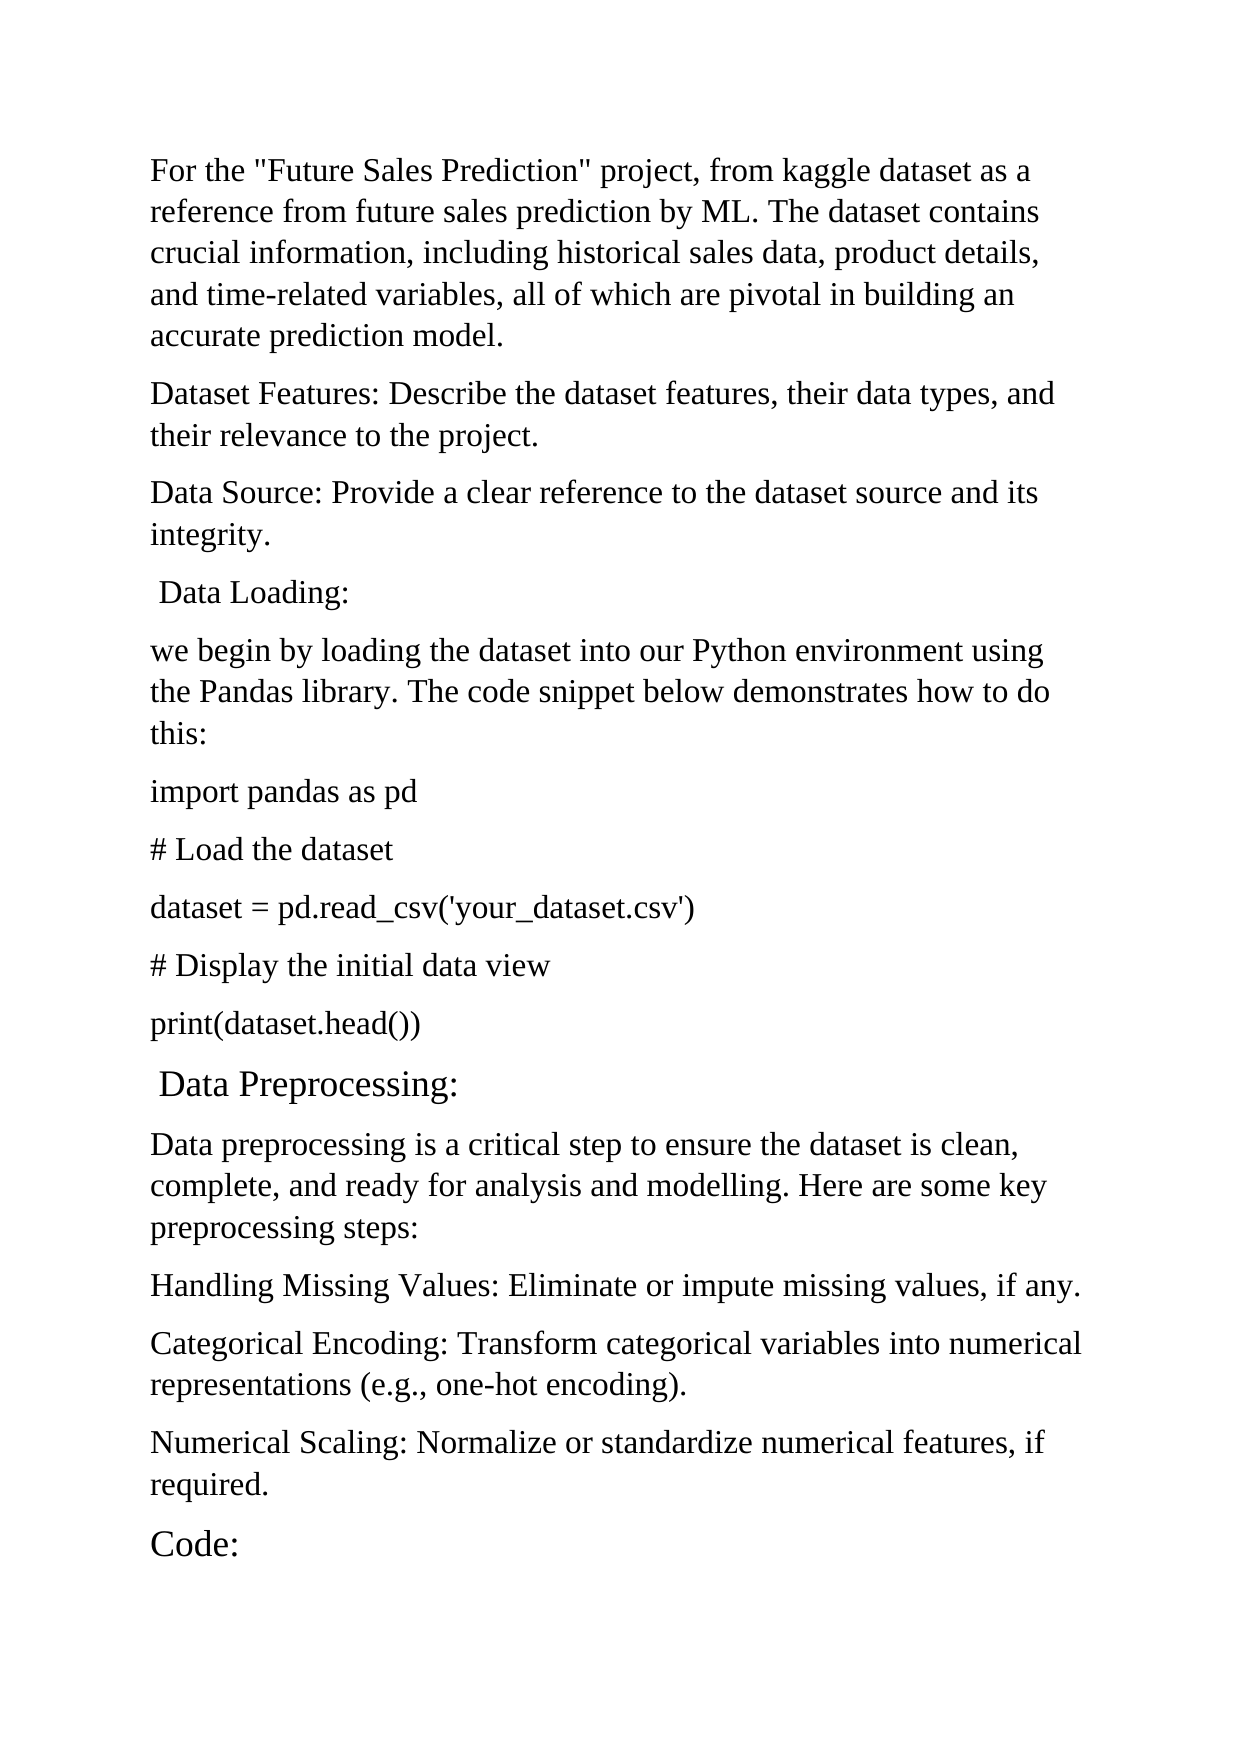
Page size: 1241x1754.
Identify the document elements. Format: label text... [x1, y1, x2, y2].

text # Display the initial data view [150, 945, 1090, 983]
text For the "Future Sales Prediction" project, from kaggle dataset as a reference from future sales prediction by ML. The dataset contains crucial information, including historical sales data, product details, and time-related variables, all of which are pivotal in building an accurate prediction model. [150, 150, 1090, 354]
text # Load the dataset [150, 829, 1090, 867]
text Data Loading: [150, 572, 1090, 611]
text print(dataset.head()) [150, 1003, 1090, 1041]
text import pandas as pd [150, 771, 1090, 809]
text Dataset Features: Describe the dataset features, their data types, and their relevance to the project. [150, 373, 1090, 453]
text Data Preprocessing: [150, 1061, 1090, 1104]
text Numerical Scaling: Normalize or standardize numerical features, if required. [150, 1422, 1090, 1502]
text Code: [150, 1522, 1090, 1565]
text Categorical Encoding: Transform categorical variables into numerical representations (e.g., one-hot encoding). [150, 1323, 1090, 1403]
text dataset = pd.read_csv('your_dataset.csv') [150, 887, 1090, 925]
text Data Source: Provide a clear reference to the dataset source and its integrity. [150, 473, 1090, 552]
text Data preprocessing is a critical step to ensure the dataset is clean, complete, and ready for analysis and modelling. Here are some key preprocessing steps: [150, 1124, 1090, 1245]
text we begin by loading the dataset into our Python environment using the Pandas library. The code snippet below demonstrates how to do this: [150, 630, 1090, 751]
text Handling Missing Values: Eliminate or impute missing values, if any. [150, 1265, 1090, 1303]
